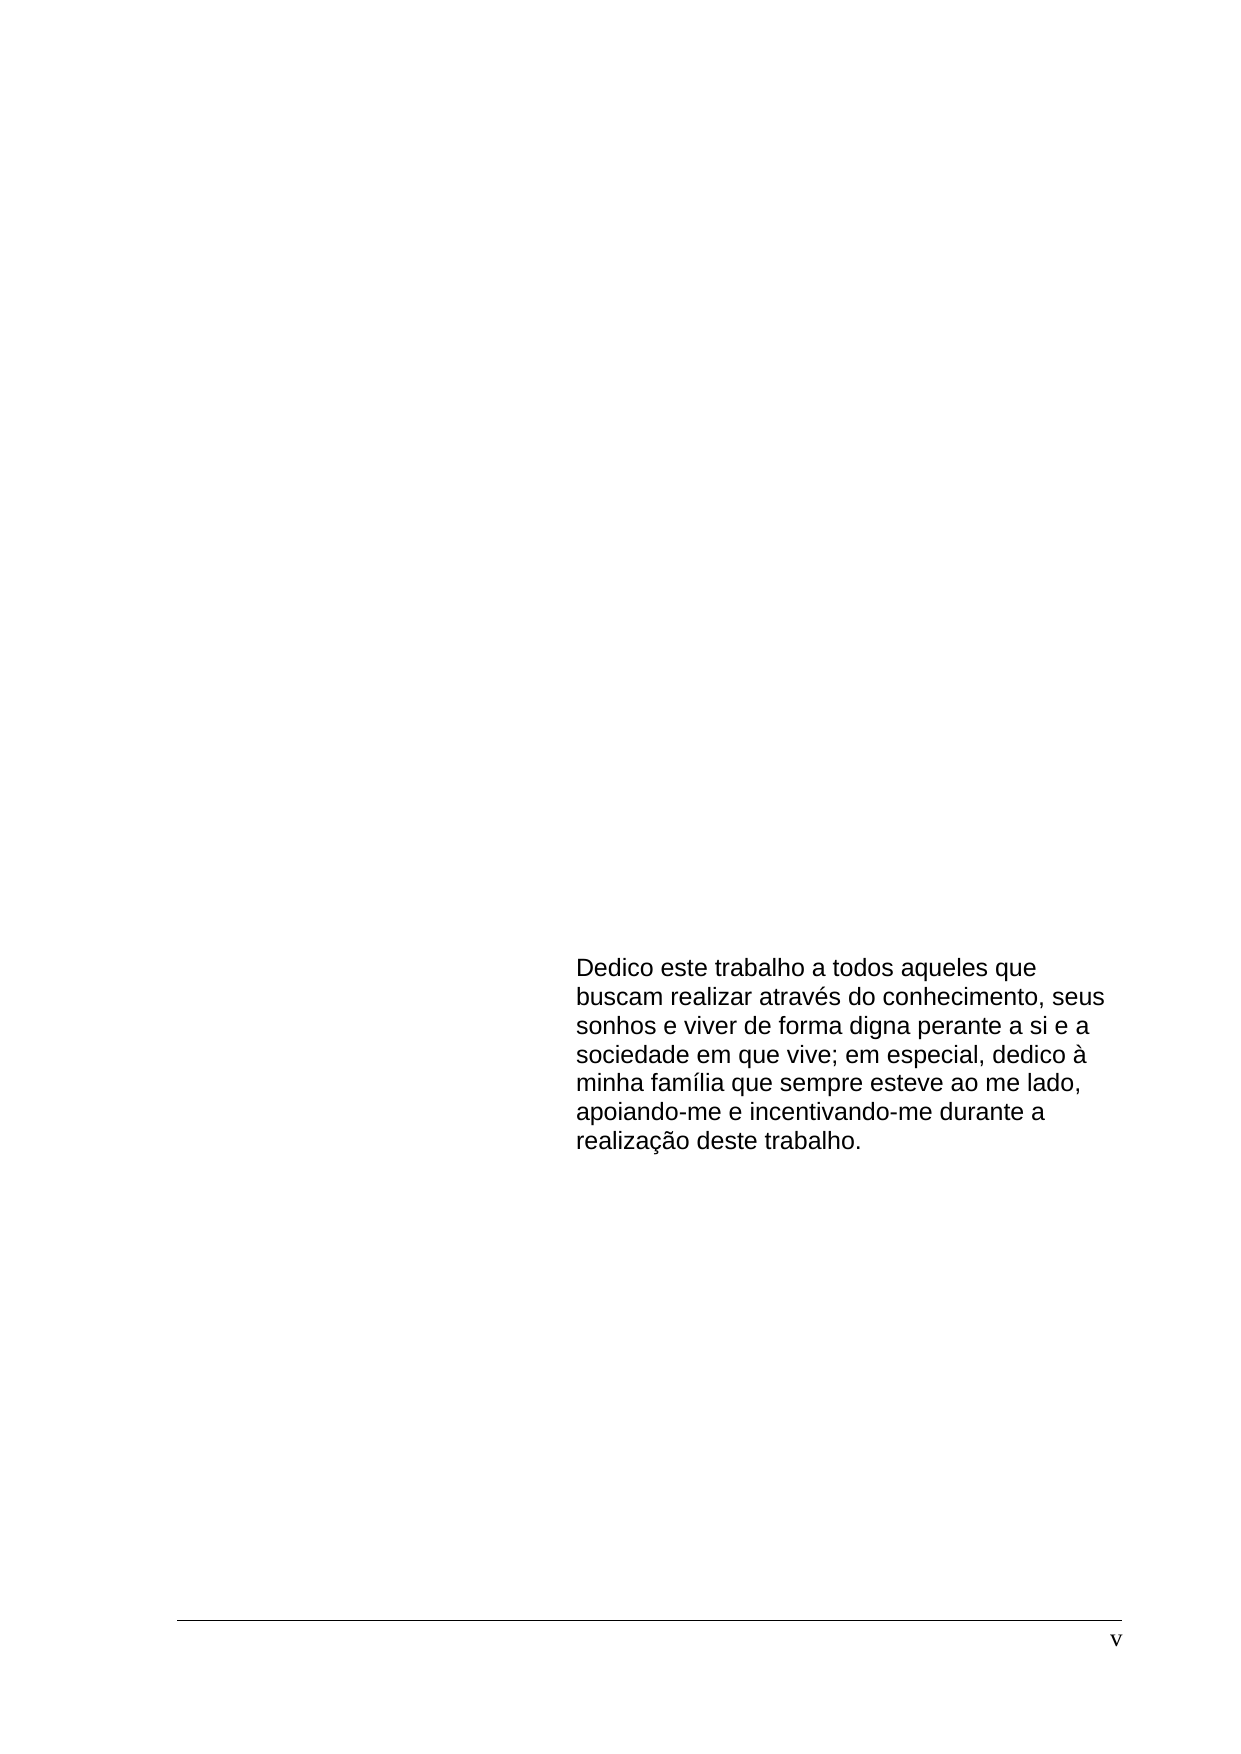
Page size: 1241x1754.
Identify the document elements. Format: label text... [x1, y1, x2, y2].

text Dedico este trabalho a todos aqueles que buscam realizar através do conhecimento, seus sonhos e viver de forma digna perante a si e a sociedade em que vive; em especial, dedico à minha família que sempre esteve ao me lado, apoiando-me e incentivando-me durante a realização deste trabalho. [576, 953, 1122, 1155]
